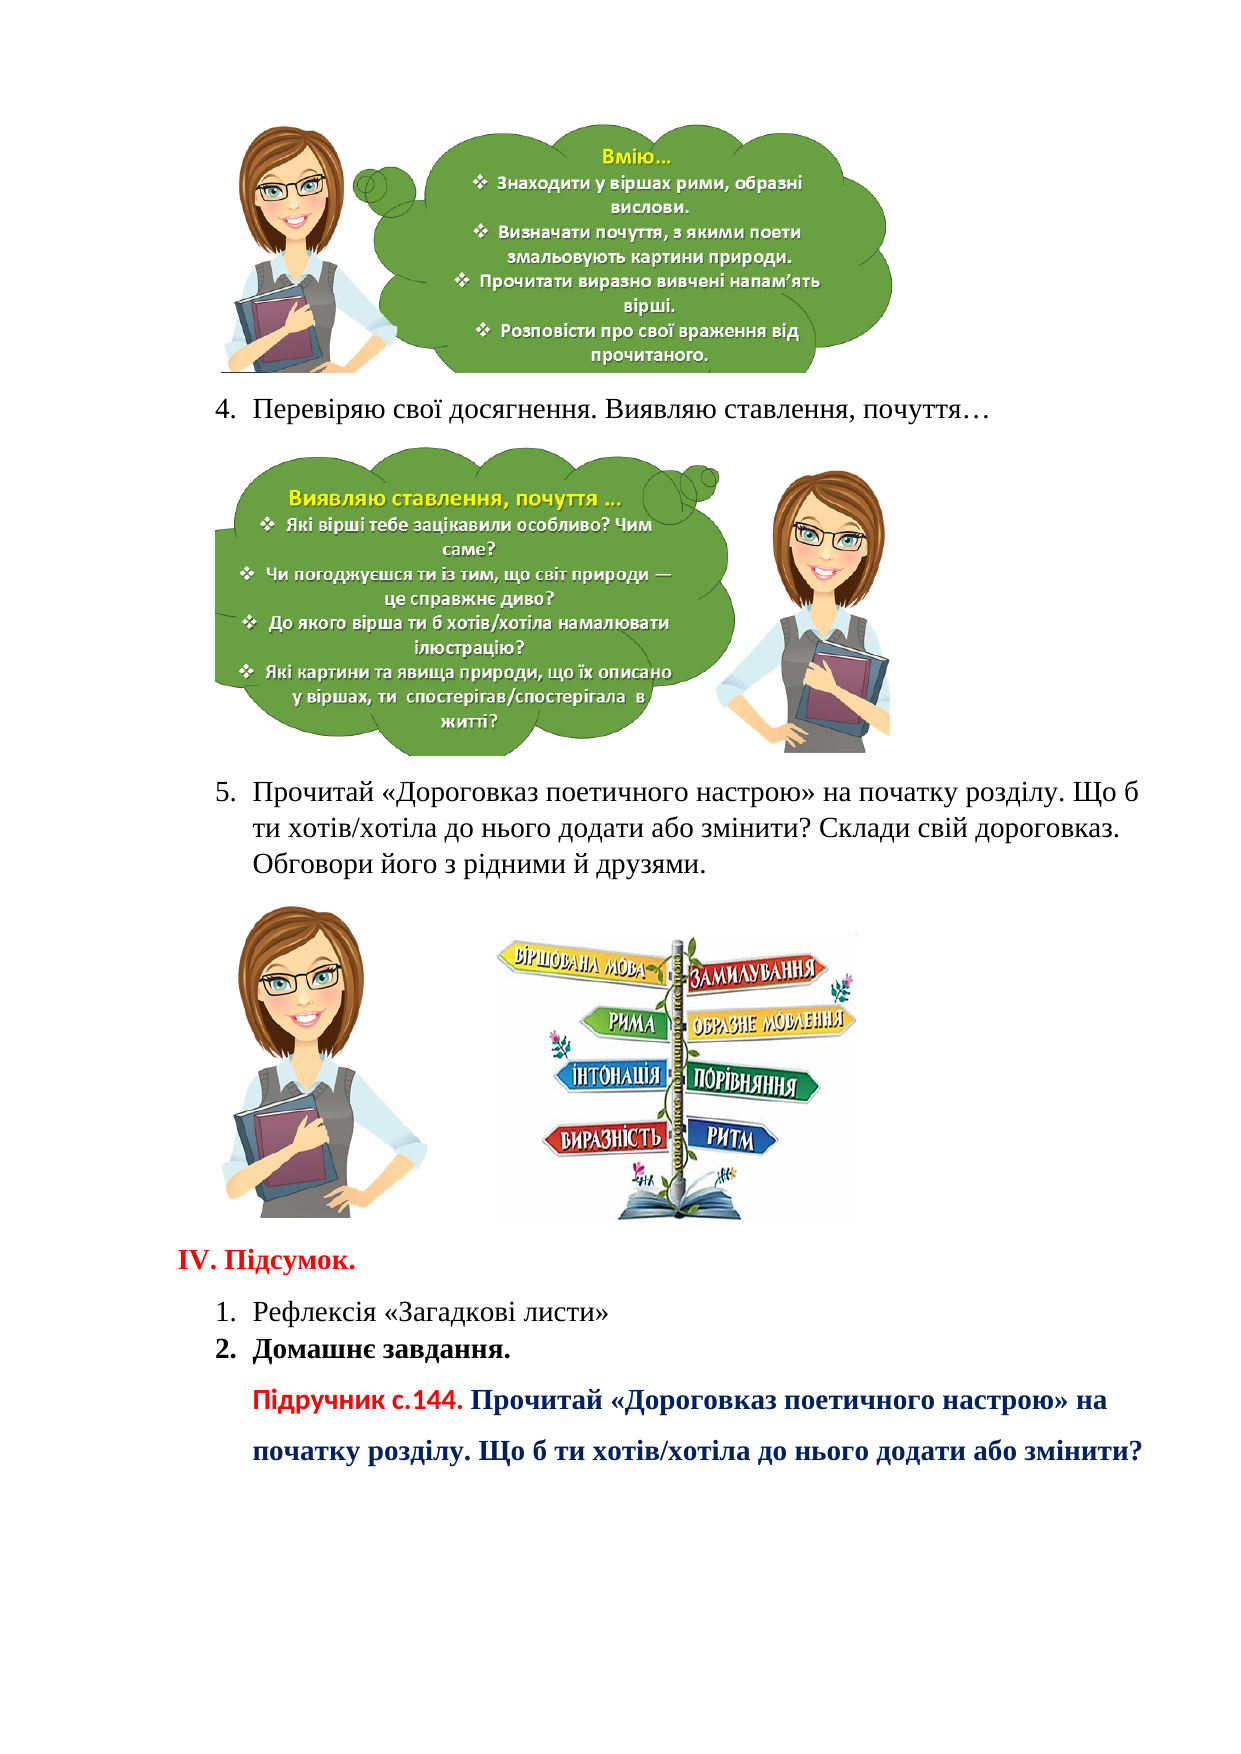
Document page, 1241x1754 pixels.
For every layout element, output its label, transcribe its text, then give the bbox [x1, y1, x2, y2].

text ІV. Підсумок. [177, 1242, 1152, 1275]
list Домашнє завдання. [215, 1331, 1152, 1364]
list Підручник с.144. Прочитай «Дороговказ поетичного настрою» на початку розділу. Що б ти хотів/хотіла до нього додати або змінити? [252, 1381, 1152, 1467]
list Прочитай «Дороговказ поетичного настрою» на початку розділу. Що б ти хотів/хотіла до нього додати або змінити? Склади свій дороговказ. Обговори його з рідними й друзями. [215, 774, 1152, 880]
picture [214, 444, 890, 756]
picture [221, 118, 898, 373]
picture [214, 899, 867, 1223]
list Рефлексія «Загадкові листи» [215, 1294, 1152, 1328]
list Перевіряю свої досягнення. Виявляю ставлення, почуття… [215, 391, 1152, 425]
